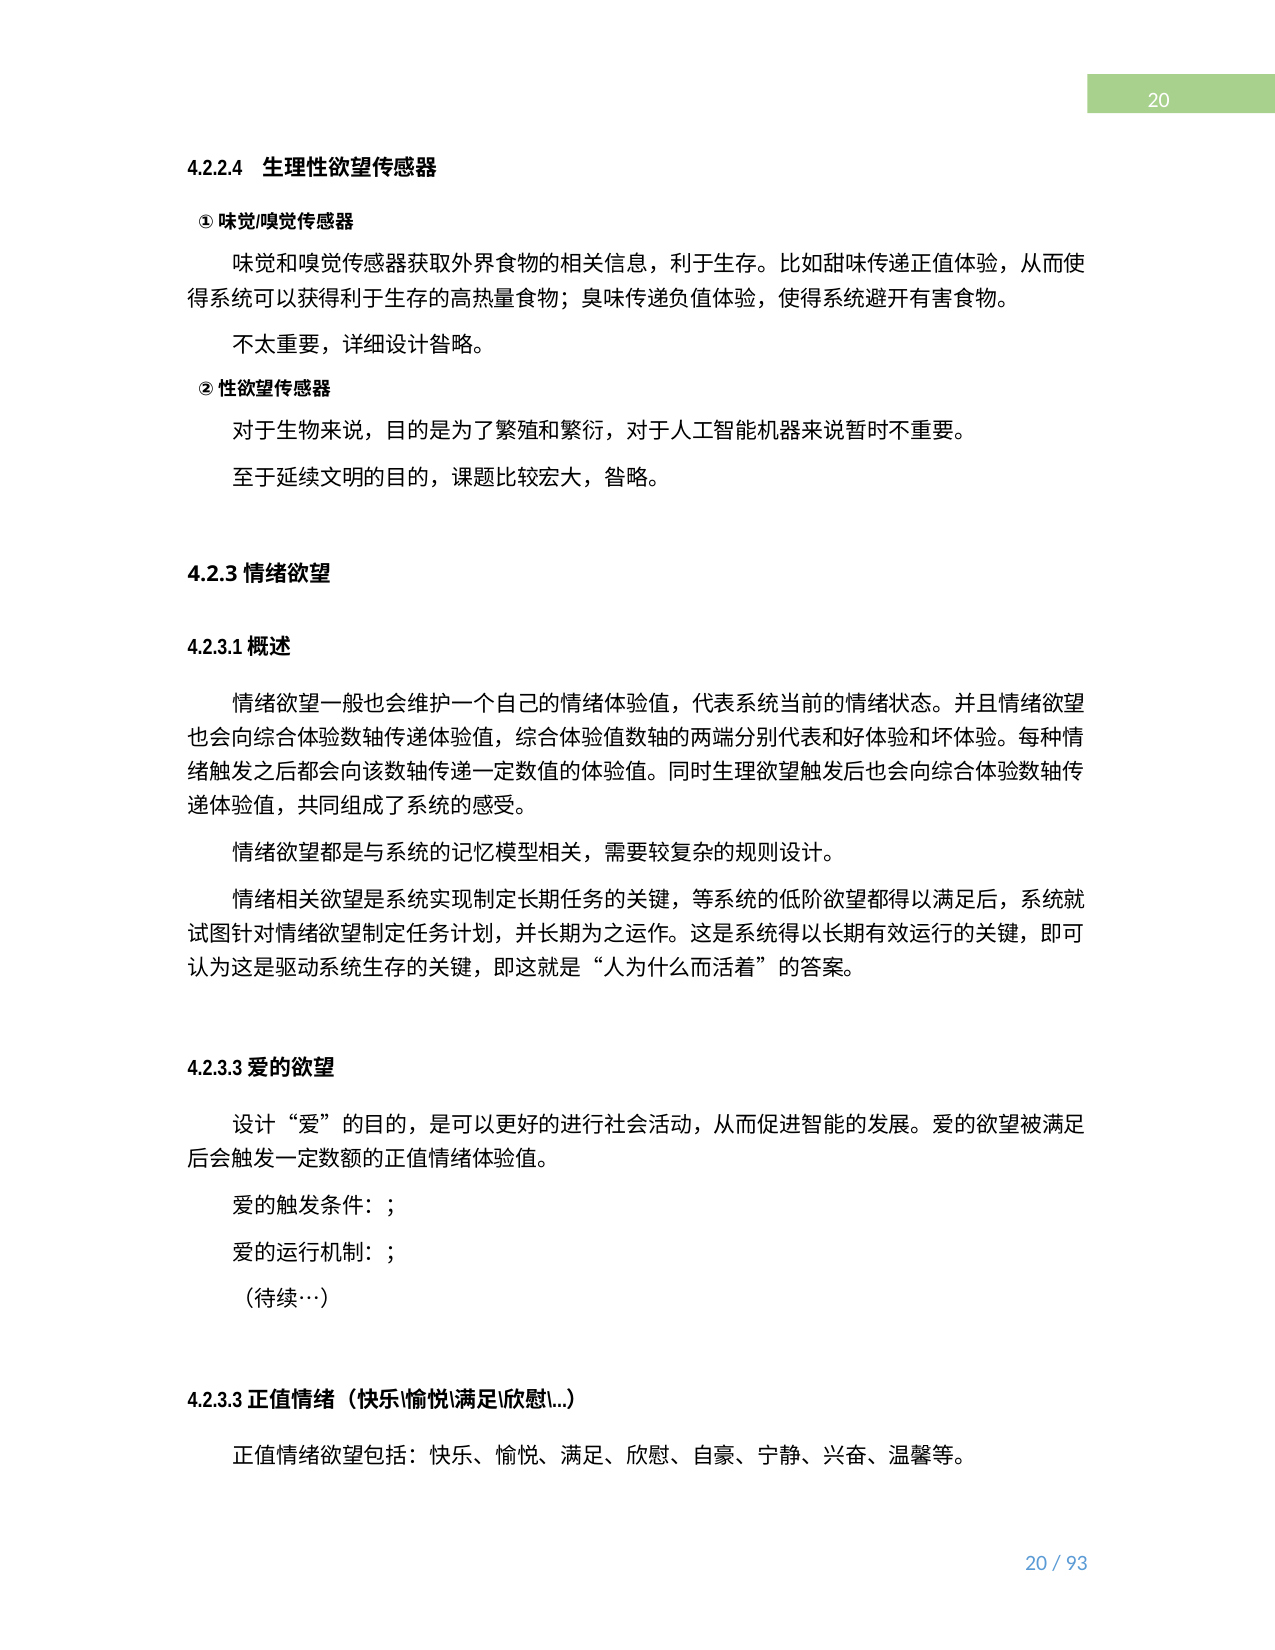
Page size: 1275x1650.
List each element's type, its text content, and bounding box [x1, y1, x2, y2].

text （待续…） [187, 1281, 1087, 1313]
text 正值情绪欲望包括：快乐、愉悦、满足、欣慰、自豪、宁静、兴奋、温馨等。 [187, 1438, 1087, 1470]
text 情绪相关欲望是系统实现制定长期任务的关键，等系统的低阶欲望都得以满足后，系统就试图针对情绪欲望制定任务计划，并长期为之运作。这是系统得以长期有效运行的关键，即可认为这是驱动系统生存的关键，即这就是“人为什么而活着”的答案。 [187, 882, 1087, 982]
subtitle ② 性欲望传感器 [198, 374, 1066, 401]
text 情绪欲望一般也会维护一个自己的情绪体验值，代表系统当前的情绪状态。并且情绪欲望也会向综合体验数轴传递体验值，综合体验值数轴的两端分别代表和好体验和坏体验。每种情绪触发之后都会向该数轴传递一定数值的体验值。同时生理欲望触发后也会向综合体验数轴传递体验值，共同组成了系统的感受。 [187, 686, 1087, 820]
subtitle 4.2.3.3 正值情绪（快乐\愉悦\满足\欣慰\...） [187, 1382, 1066, 1413]
text 情绪欲望都是与系统的记忆模型相关，需要较复杂的规则设计。 [187, 835, 1087, 867]
subtitle 4.2.3 情绪欲望 [187, 556, 1066, 588]
text 味觉和嗅觉传感器获取外界食物的相关信息，利于生存。比如甜味传递正值体验，从而使得系统可以获得利于生存的高热量食物；臭味传递负值体验，使得系统避开有害食物。 [187, 246, 1087, 312]
text 爱的触发条件：； [187, 1188, 1087, 1219]
text 设计“爱”的目的，是可以更好的进行社会活动，从而促进智能的发展。爱的欲望被满足后会触发一定数额的正值情绪体验值。 [187, 1107, 1087, 1173]
text 不太重要，详细设计昝略。 [187, 327, 1087, 359]
subtitle ① 味觉/嗅觉传感器 [198, 207, 1066, 234]
text 爱的运行机制：； [187, 1234, 1087, 1266]
subtitle 4.2.3.3 爱的欲望 [187, 1050, 1066, 1082]
subtitle 4.2.3.1 概述 [187, 629, 1066, 661]
text 至于延续文明的目的，课题比较宏大，昝略。 [187, 460, 1087, 492]
subtitle 生理性欲望传感器 [187, 150, 1066, 182]
text 对于生物来说，目的是为了繁殖和繁衍，对于人工智能机器来说暂时不重要。 [187, 413, 1087, 445]
